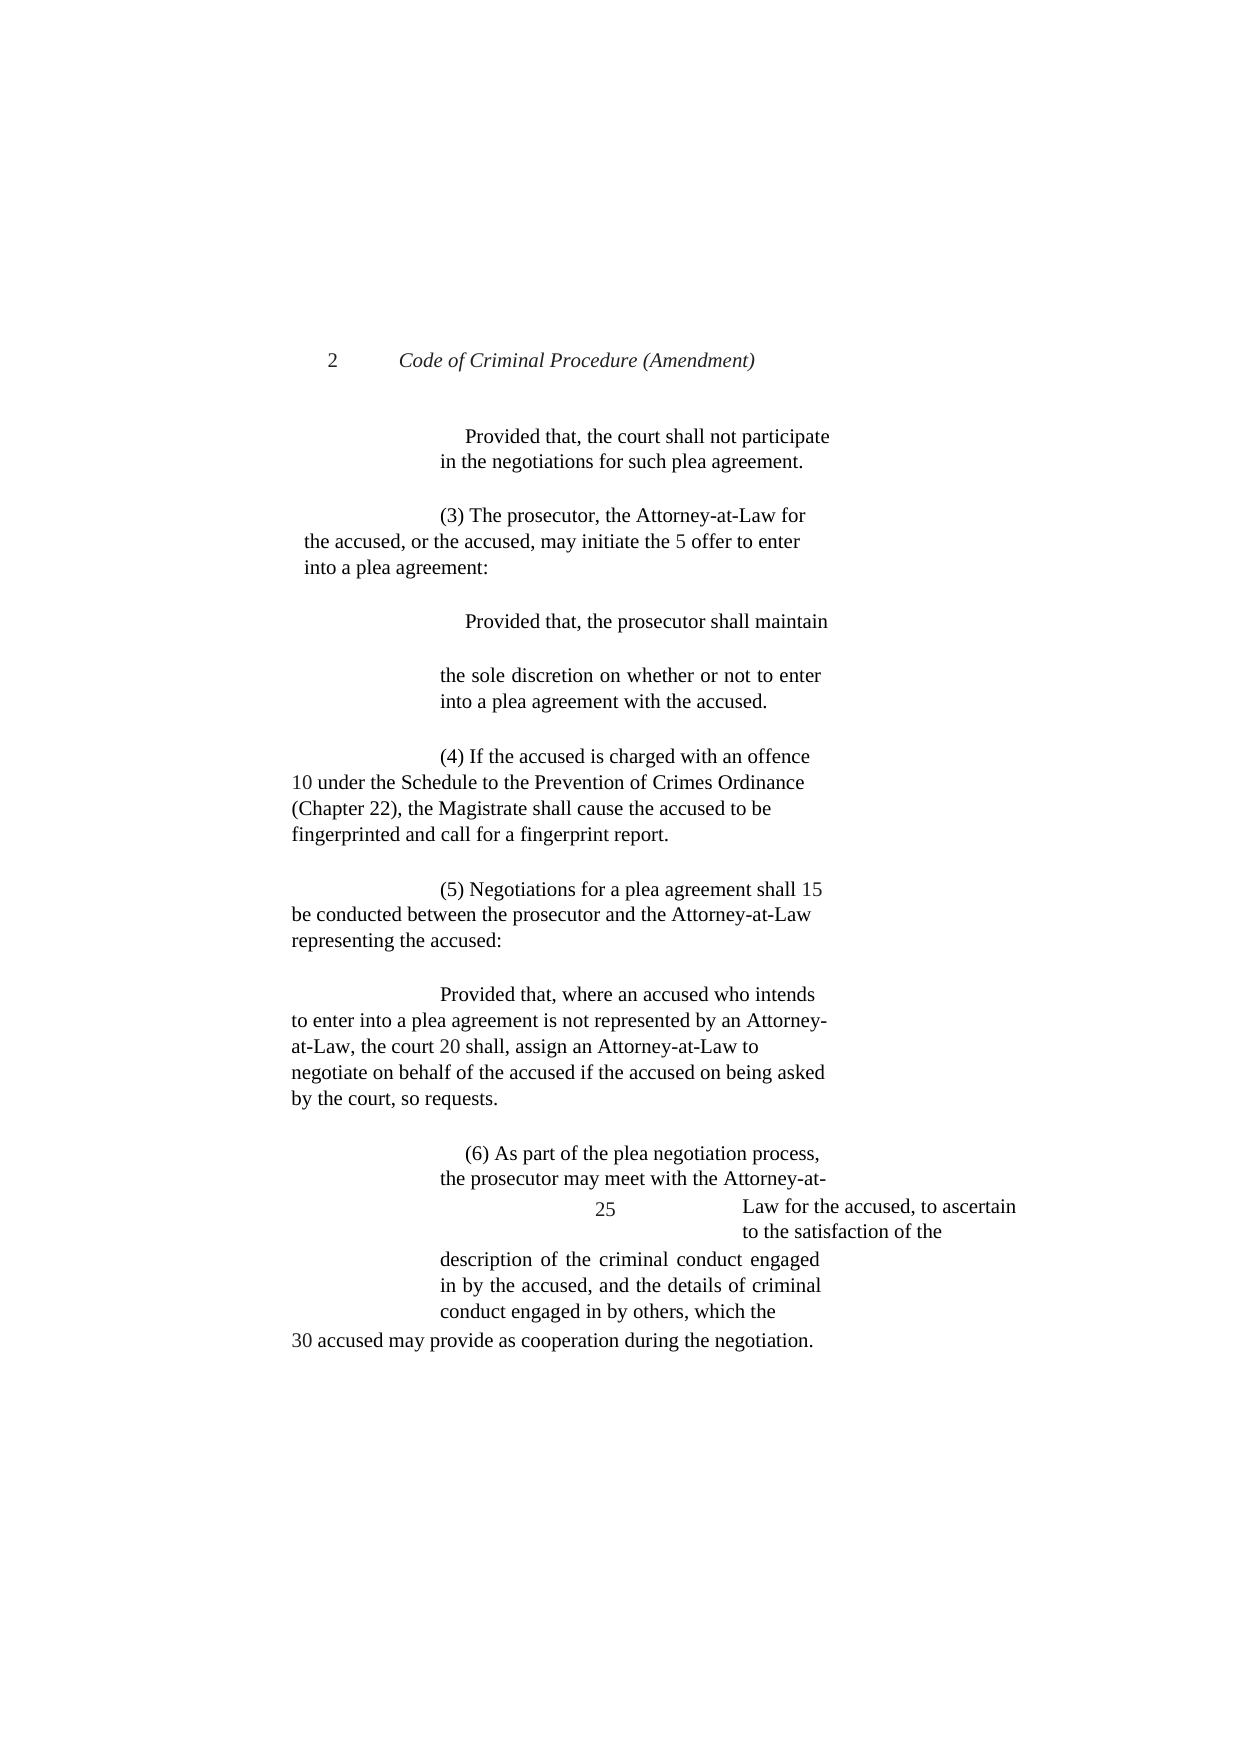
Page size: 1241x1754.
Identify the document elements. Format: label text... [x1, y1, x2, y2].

text description of the criminal conduct engaged in by the accused, and the details of criminal conduct engaged in by others, which the [440, 1247, 828, 1323]
text 2 Code of Criminal Procedure (Amendment) [327, 345, 1090, 373]
text (3) The prosecutor, the Attorney-at-Law for the accused, or the accused, may initiate the 5 offer to enter into a plea agreement: [304, 503, 835, 579]
table_header Law for the accused, to ascertain to the satisfaction of the prosecution, a complete [677, 1193, 1147, 1246]
table_header 25 [208, 1193, 677, 1246]
text (5) Negotiations for a plea agreement shall 15 be conducted between the prosecutor and the Attorney-at-Law representing the accused: [291, 877, 835, 952]
text (4) If the accused is charged with an offence 10 under the Schedule to the Prevention of Crimes Ordinance (Chapter 22), the Magistrate shall cause the accused to be fingerprinted and call for a fingerprint report. [291, 744, 835, 846]
text Provided that, the court shall not participate in the negotiations for such plea agreement. [440, 424, 835, 473]
text 30 accused may provide as cooperation during the negotiation. [291, 1328, 835, 1352]
text (6) As part of the plea negotiation process, the prosecutor may meet with the Attorney-at- [440, 1141, 835, 1190]
text Provided that, where an accused who intends to enter into a plea agreement is not represented by an Attorney-at-Law, the court 20 shall, assign an Attorney-at-Law to negotiate on behalf of the accused if the accused on being asked by the court, so requests. [291, 982, 835, 1110]
text Provided that, the prosecutor shall maintain the sole discretion on whether or not to enter into a plea agreement with the accused. [440, 609, 828, 713]
